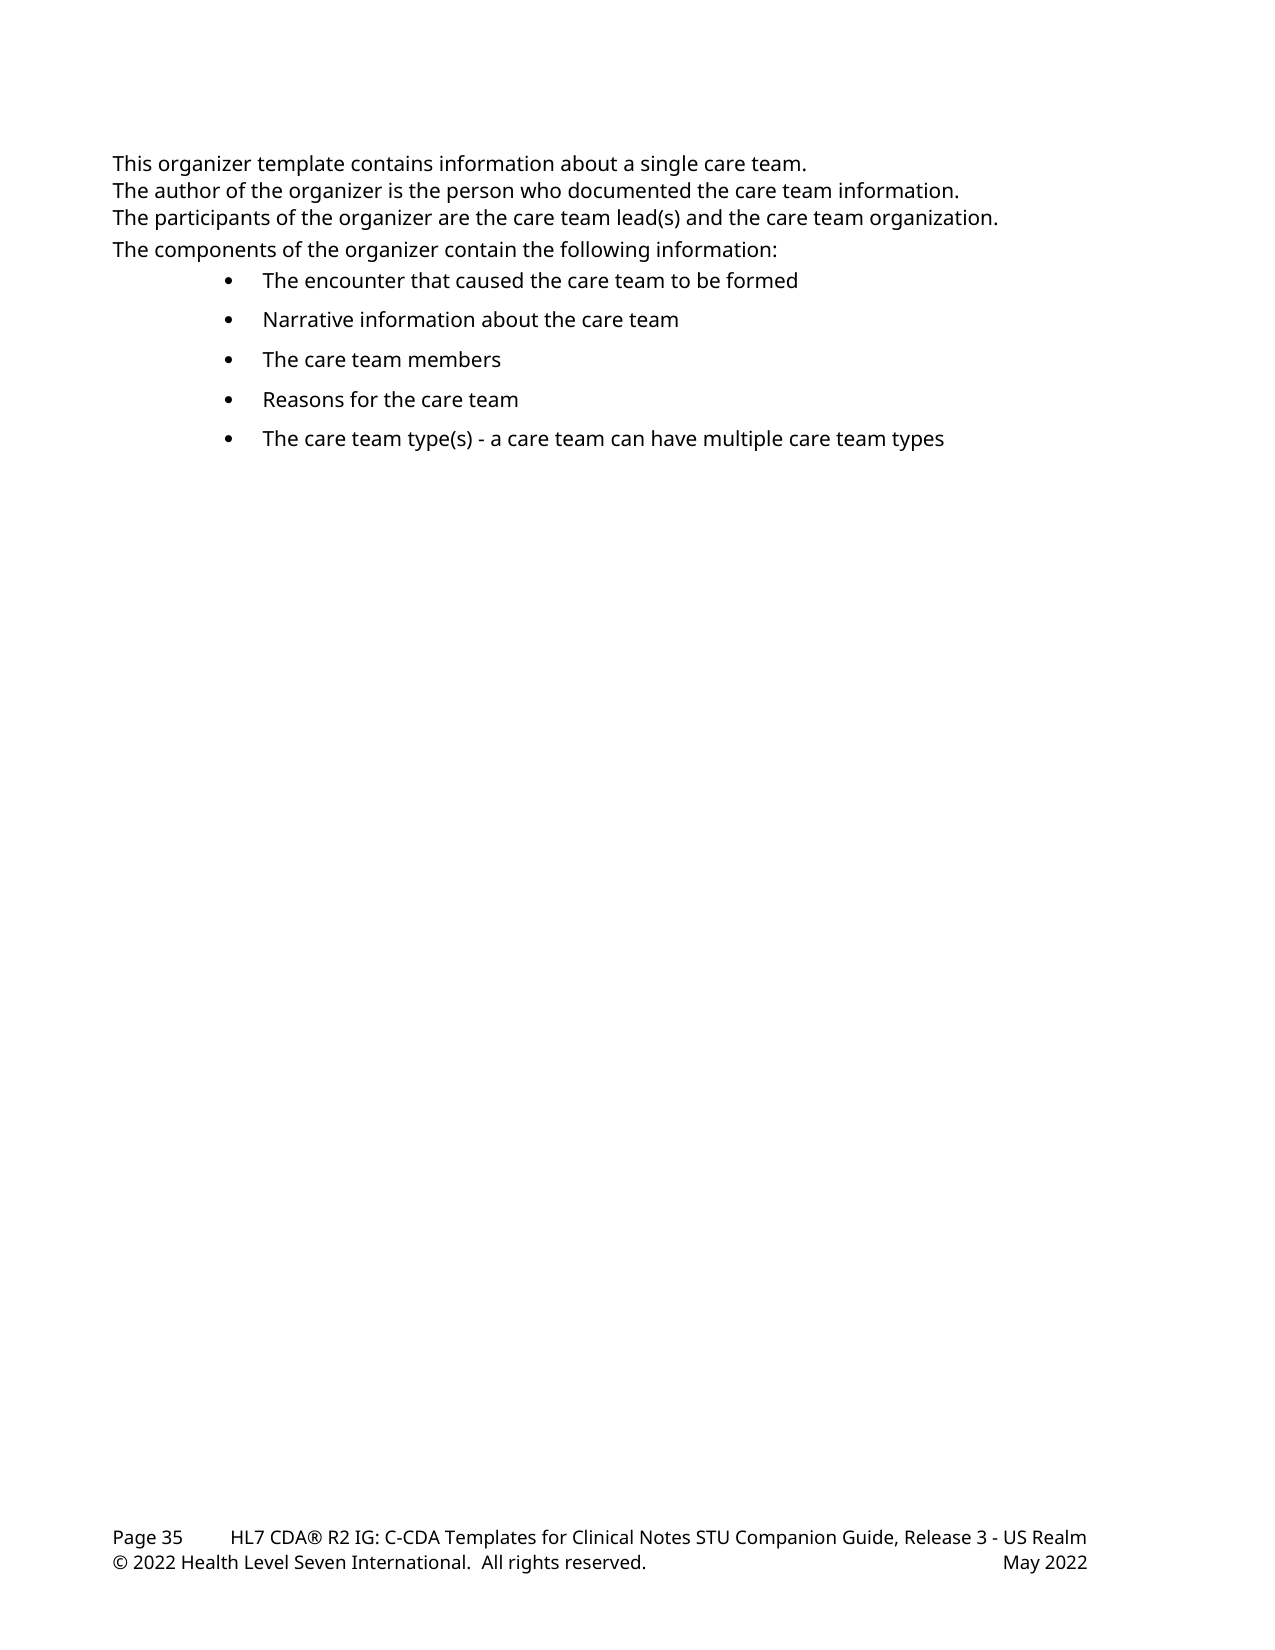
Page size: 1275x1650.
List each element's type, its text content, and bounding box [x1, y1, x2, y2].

list Narrative information about the care team [225, 306, 1162, 333]
text This organizer template contains information about a single care team. The author of the organizer is the person who documented the care team information. The participants of the organizer are the care team lead(s) and the care team organization. [112, 150, 1162, 231]
list Reasons for the care team [225, 385, 1162, 412]
list The care team type(s) - a care team can have multiple care team types [225, 425, 1162, 452]
list The care team members [225, 346, 1162, 373]
list The encounter that caused the care team to be formed [225, 267, 1162, 294]
text The components of the organizer contain the following information: [112, 235, 1162, 262]
